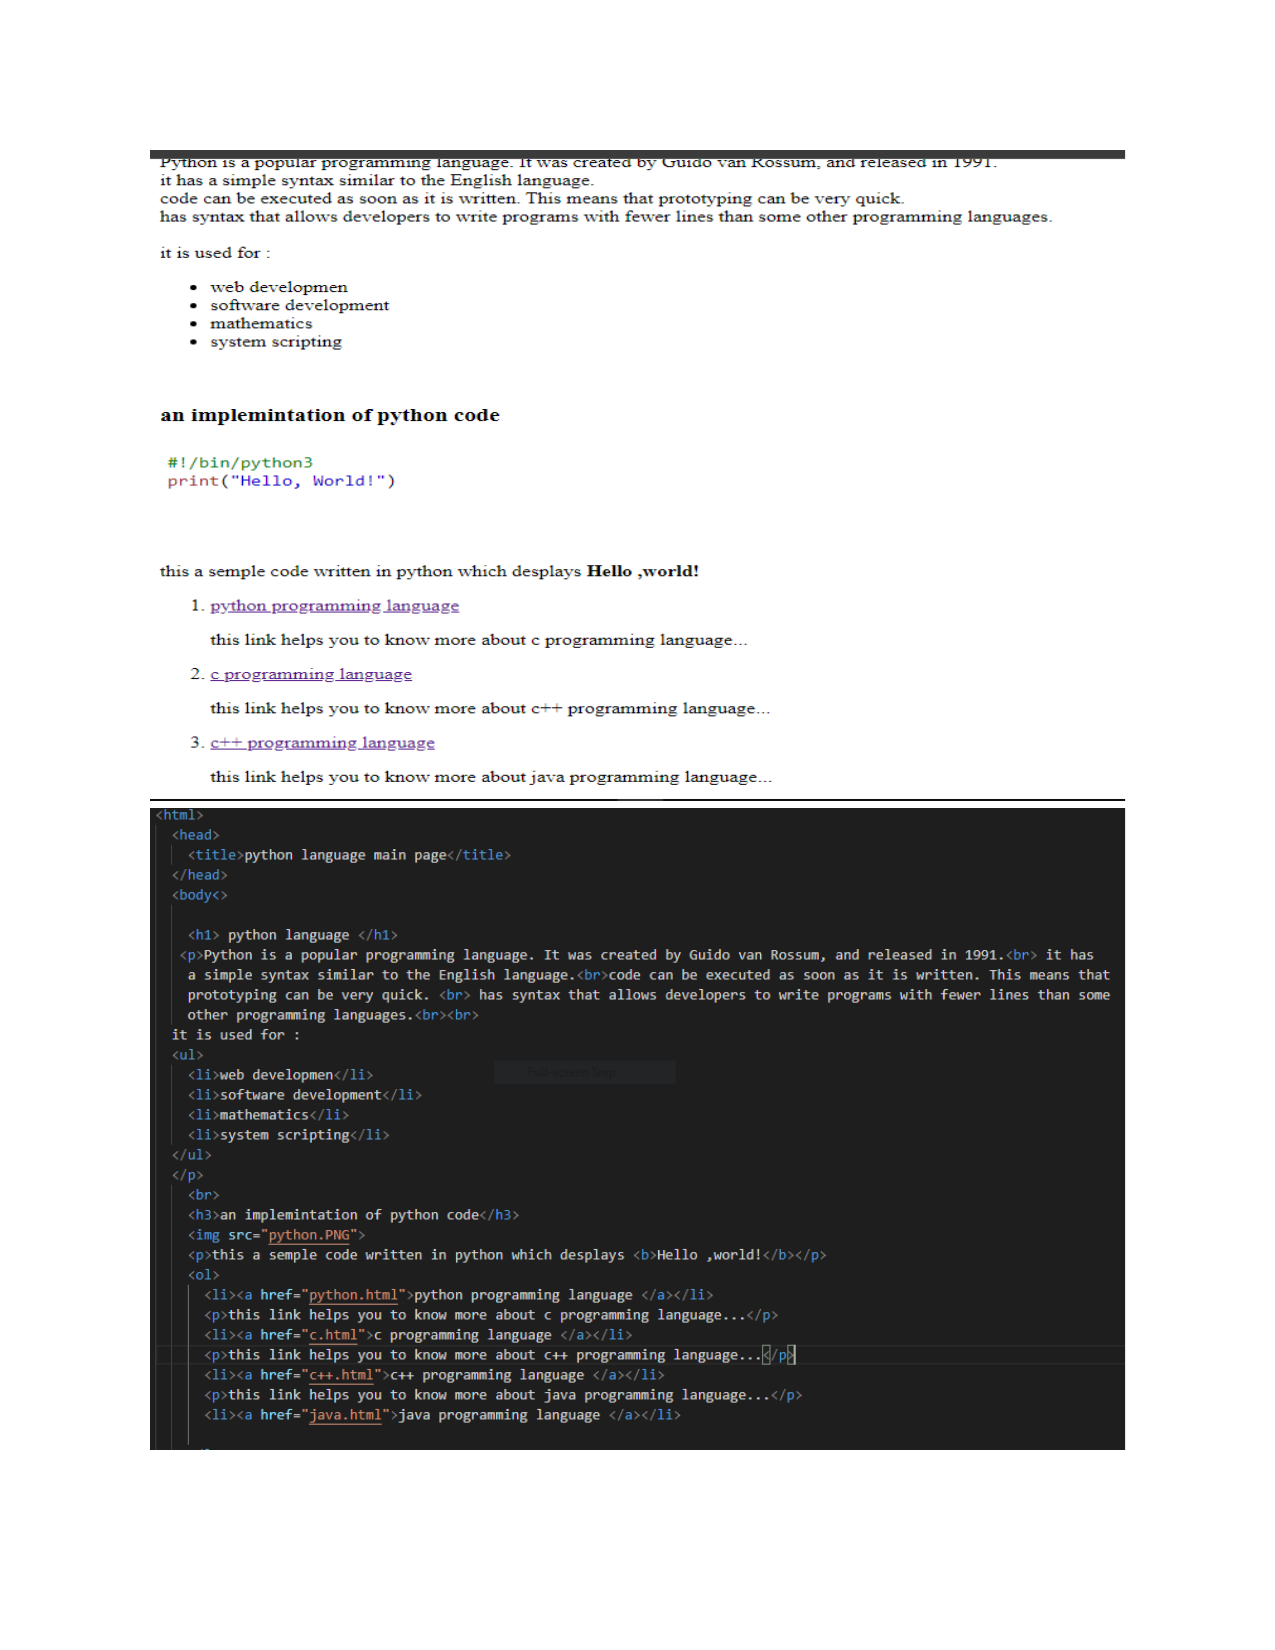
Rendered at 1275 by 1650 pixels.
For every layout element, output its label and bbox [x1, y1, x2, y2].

picture [150, 808, 1125, 1450]
picture [150, 150, 1125, 801]
